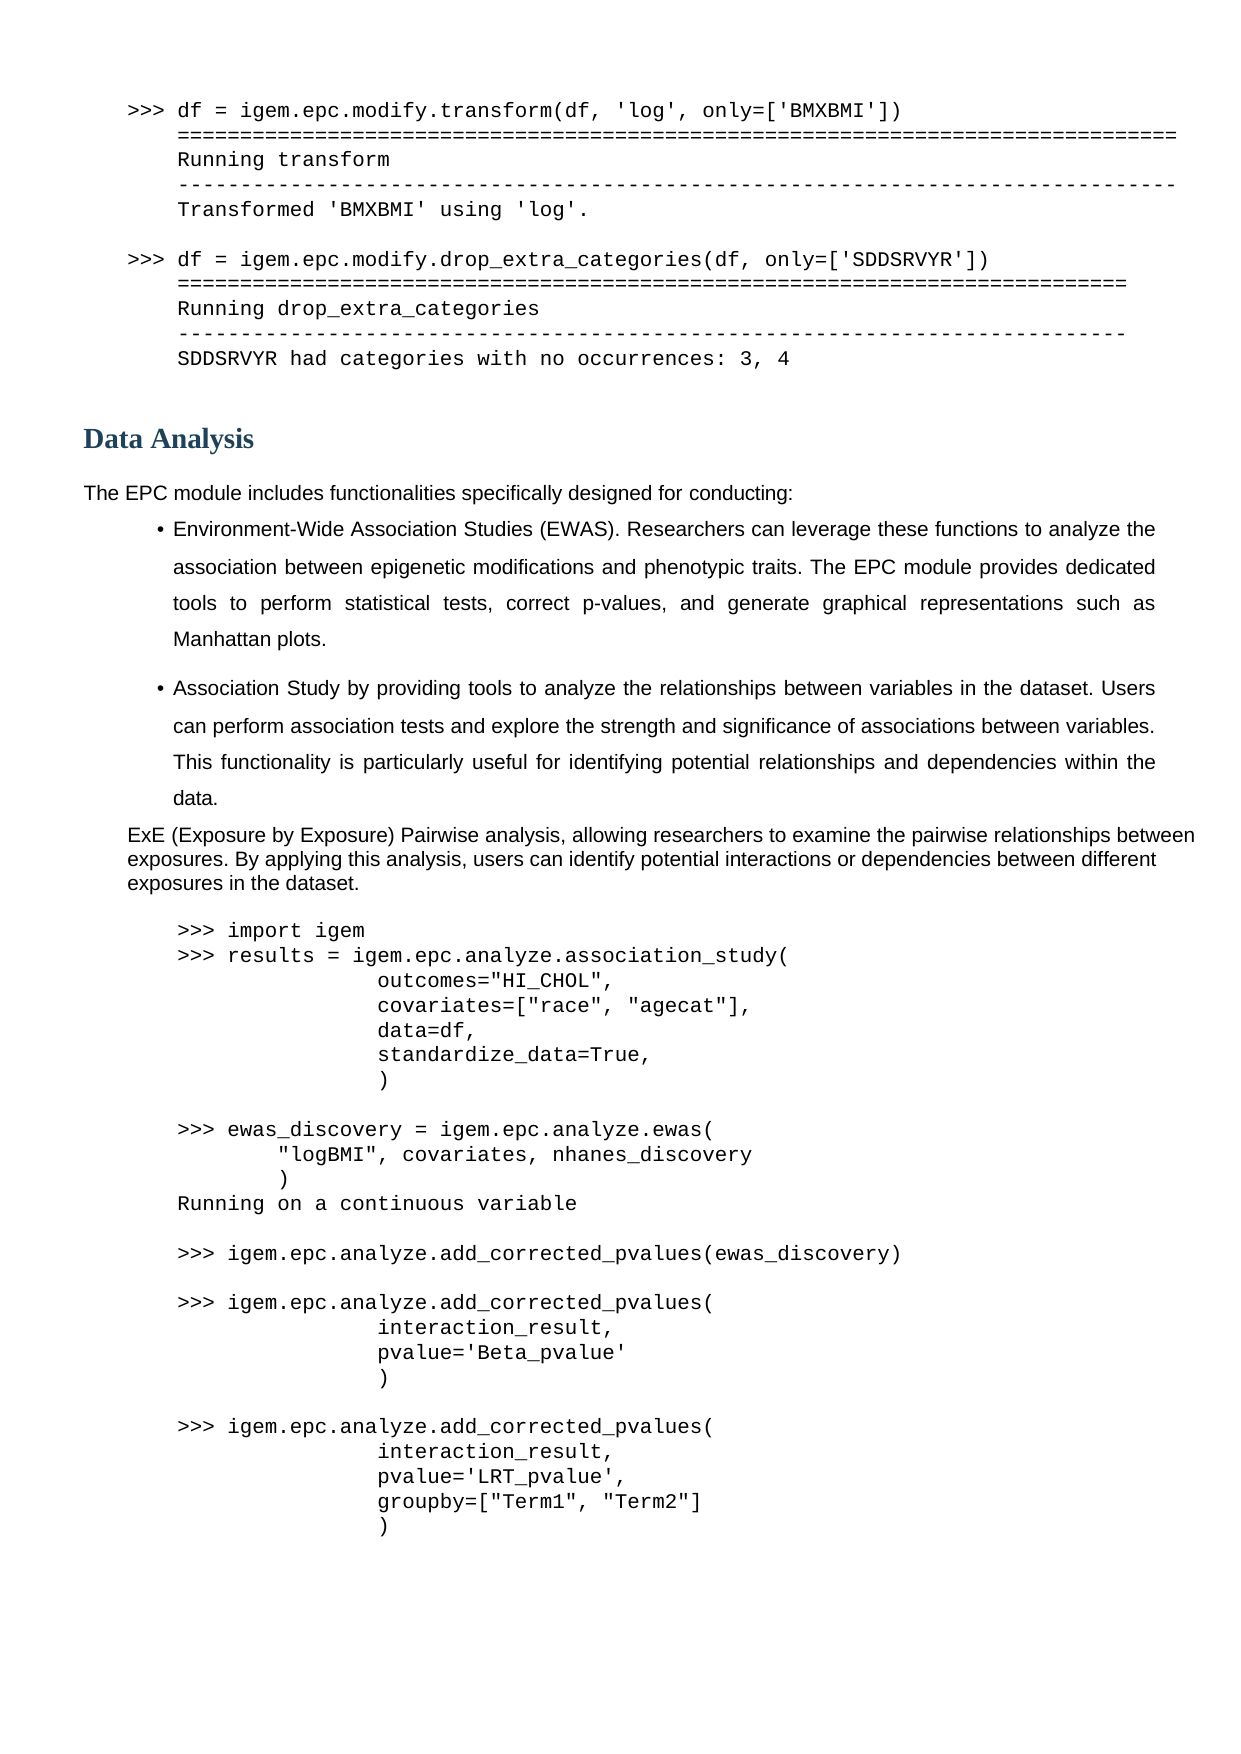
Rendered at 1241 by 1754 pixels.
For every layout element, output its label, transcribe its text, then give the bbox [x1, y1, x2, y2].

text Transformed 'BMXBMI' using 'log'. [127, 199, 1240, 223]
text interaction_result, [127, 1441, 1240, 1465]
text outcomes="HI_CHOL", [127, 970, 1240, 994]
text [127, 174, 1240, 198]
list Environment-Wide Association Studies (EWAS). Researchers can leverage these functions to analyze the association between epigenetic modifications and phenotypic traits. The EPC module provides dedicated tools to perform statistical tests, correct p-values, and generate graphical representations such as Manhattan plots. [154, 517, 1157, 651]
text >>> df = igem.epc.modify.transform(df, 'log', only=['BMXBMI']) [127, 100, 1240, 123]
text Running transform [127, 149, 1240, 173]
text >>> import igem [127, 920, 1240, 944]
text ExE (Exposure by Exposure) Pairwise analysis, allowing researchers to examine the pairwise relationships between exposures. By applying this analysis, users can identify potential interactions or dependencies between different exposures in the dataset. [127, 823, 1240, 894]
text SDDSRVYR had categories with no occurrences: 3, 4 [127, 348, 1240, 371]
text interaction_result, [127, 1317, 1240, 1341]
text ---------------------------------------------------------------------------- [127, 323, 1240, 347]
text ) [127, 1367, 1240, 1390]
text Running drop_extra_categories [127, 298, 1240, 322]
text ) [127, 1515, 1240, 1539]
text >>> results = igem.epc.analyze.association_study( [127, 945, 1240, 969]
text Running on a continuous variable [127, 1193, 1240, 1217]
text covariates=["race", "agecat"], [127, 995, 1240, 1018]
text ) [127, 1069, 1240, 1093]
text pvalue='LRT_pvalue', [127, 1466, 1240, 1489]
text groupby=["Term1", "Term2"] [127, 1491, 1240, 1514]
text data=df, [127, 1019, 1240, 1043]
text ) [127, 1168, 1240, 1192]
text >>> igem.epc.analyze.add_corrected_pvalues( [127, 1292, 1240, 1316]
text pvalue='Beta_pvalue' [127, 1342, 1240, 1366]
text ============================================================================ [127, 273, 1240, 297]
text "logBMI", covariates, nhanes_discovery [127, 1143, 1240, 1167]
text >>> df = igem.epc.modify.drop_extra_categories(df, only=['SDDSRVYR']) [127, 248, 1240, 272]
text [127, 124, 1240, 148]
text >>> ewas_discovery = igem.epc.analyze.ewas( [52, 1119, 1240, 1142]
text >>> igem.epc.analyze.add_corrected_pvalues(ewas_discovery) [52, 1243, 1240, 1266]
list Association Study by providing tools to analyze the relationships between variables in the dataset. Users can perform association tests and explore the strength and significance of associations between variables. This functionality is particularly useful for identifying potential relationships and dependencies within the data. [154, 676, 1157, 809]
text standardize_data=True, [127, 1044, 1240, 1068]
subtitle The EPC module includes functionalities specifically designed for conducting: [83, 418, 1240, 505]
text >>> igem.epc.analyze.add_corrected_pvalues( [127, 1416, 1240, 1440]
